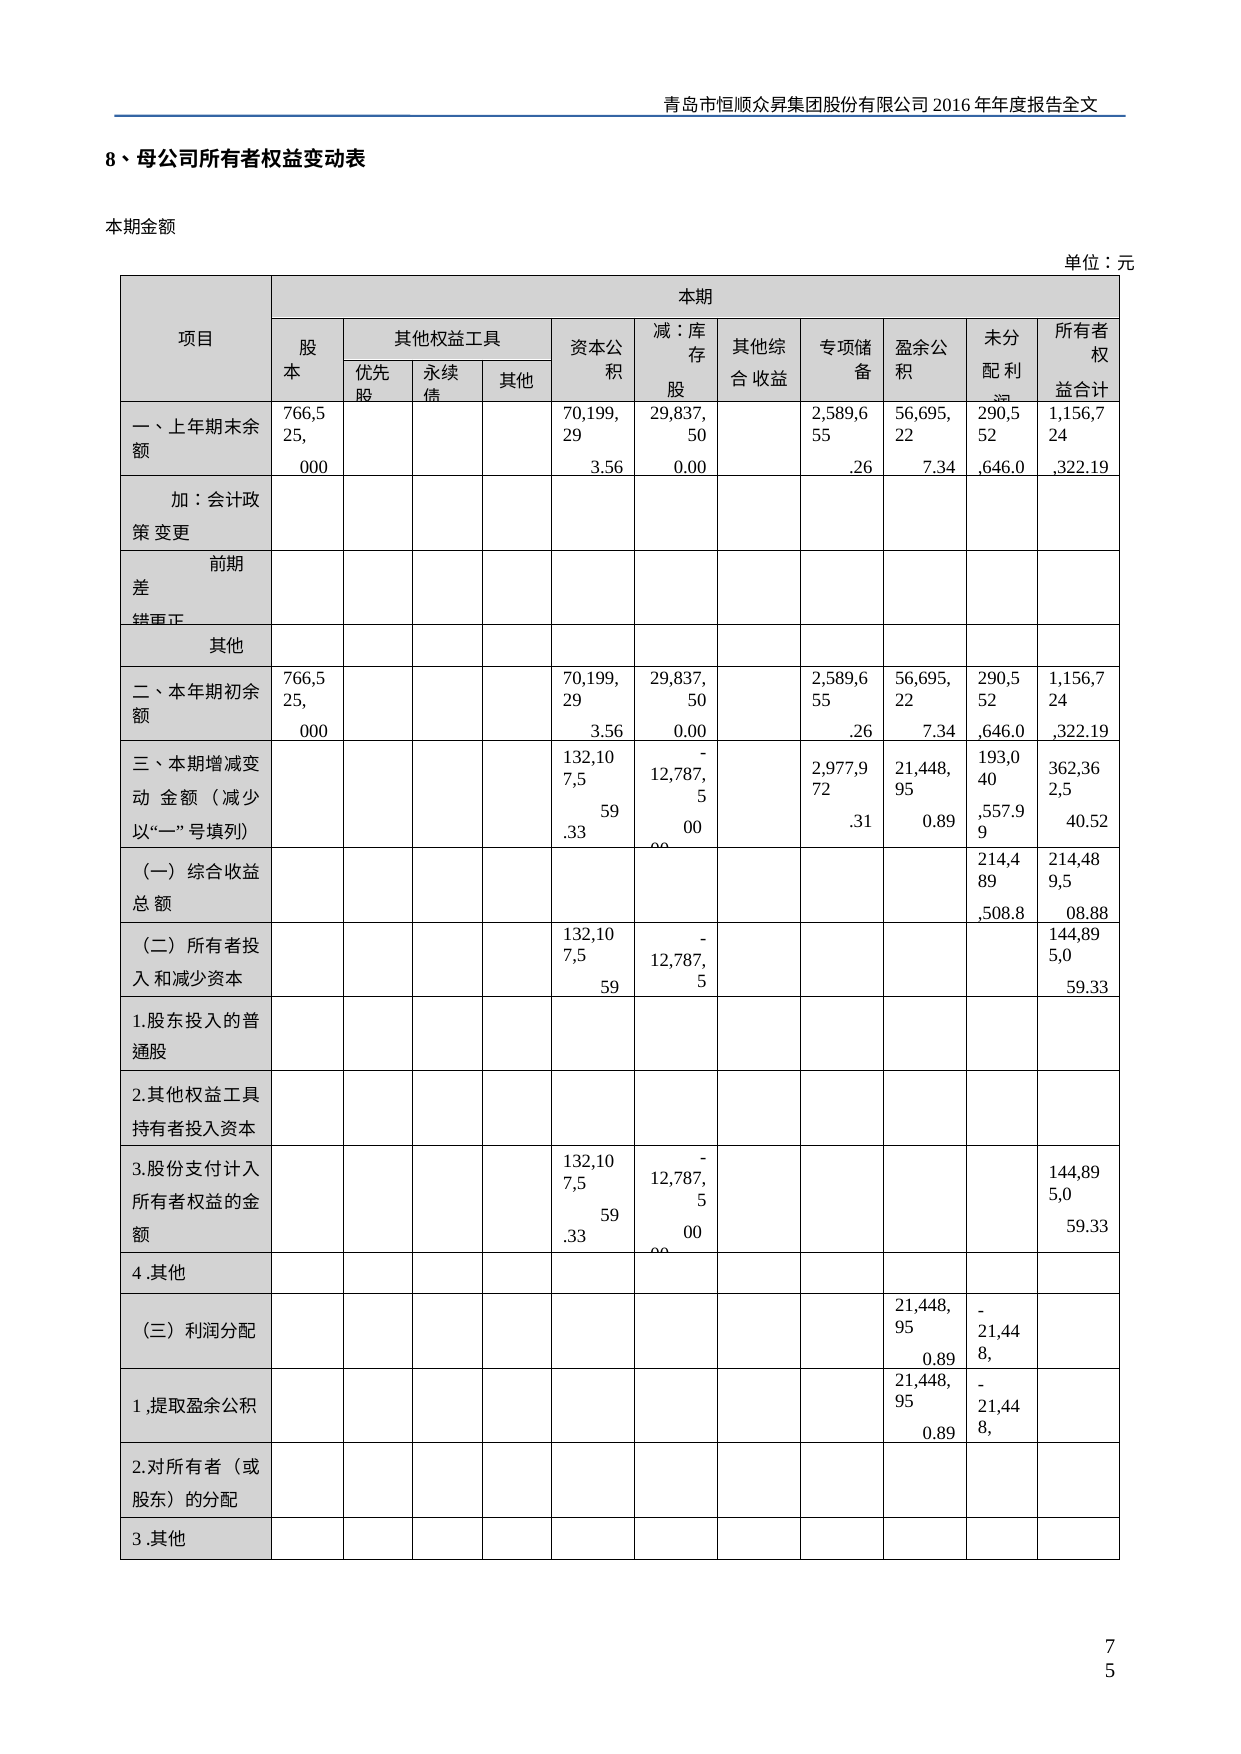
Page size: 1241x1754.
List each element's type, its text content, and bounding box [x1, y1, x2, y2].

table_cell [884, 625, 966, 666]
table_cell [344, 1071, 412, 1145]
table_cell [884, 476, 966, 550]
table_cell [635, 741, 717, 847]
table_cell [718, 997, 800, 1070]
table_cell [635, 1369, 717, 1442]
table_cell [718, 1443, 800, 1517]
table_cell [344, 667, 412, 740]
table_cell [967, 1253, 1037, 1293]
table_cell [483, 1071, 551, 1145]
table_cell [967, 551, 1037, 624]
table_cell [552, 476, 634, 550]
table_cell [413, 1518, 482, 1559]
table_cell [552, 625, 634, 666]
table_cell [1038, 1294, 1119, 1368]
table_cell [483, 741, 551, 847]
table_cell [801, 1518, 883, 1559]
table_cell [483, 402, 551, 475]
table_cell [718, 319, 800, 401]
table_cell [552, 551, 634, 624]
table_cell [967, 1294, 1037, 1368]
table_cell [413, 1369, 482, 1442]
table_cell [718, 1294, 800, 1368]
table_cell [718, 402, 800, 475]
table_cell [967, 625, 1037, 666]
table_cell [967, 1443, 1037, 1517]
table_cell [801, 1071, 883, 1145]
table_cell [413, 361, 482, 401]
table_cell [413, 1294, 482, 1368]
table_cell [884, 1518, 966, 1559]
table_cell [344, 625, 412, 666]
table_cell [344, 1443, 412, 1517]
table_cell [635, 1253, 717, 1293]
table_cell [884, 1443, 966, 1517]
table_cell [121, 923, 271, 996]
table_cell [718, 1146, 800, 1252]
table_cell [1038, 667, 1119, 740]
text 8、母公司所有者权益变动表 [105, 144, 1135, 172]
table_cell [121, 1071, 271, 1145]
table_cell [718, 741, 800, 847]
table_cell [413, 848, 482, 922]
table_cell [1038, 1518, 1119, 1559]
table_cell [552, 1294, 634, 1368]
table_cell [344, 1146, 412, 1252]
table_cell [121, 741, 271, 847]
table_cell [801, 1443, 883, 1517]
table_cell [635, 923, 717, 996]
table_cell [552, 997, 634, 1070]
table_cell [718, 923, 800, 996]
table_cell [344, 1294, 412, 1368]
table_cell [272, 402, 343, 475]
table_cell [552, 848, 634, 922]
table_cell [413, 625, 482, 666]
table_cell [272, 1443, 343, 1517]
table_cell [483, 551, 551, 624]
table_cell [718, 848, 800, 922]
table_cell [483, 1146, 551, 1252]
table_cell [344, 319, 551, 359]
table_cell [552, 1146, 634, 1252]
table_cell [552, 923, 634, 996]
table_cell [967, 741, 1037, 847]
text 单位：元 [105, 251, 1135, 275]
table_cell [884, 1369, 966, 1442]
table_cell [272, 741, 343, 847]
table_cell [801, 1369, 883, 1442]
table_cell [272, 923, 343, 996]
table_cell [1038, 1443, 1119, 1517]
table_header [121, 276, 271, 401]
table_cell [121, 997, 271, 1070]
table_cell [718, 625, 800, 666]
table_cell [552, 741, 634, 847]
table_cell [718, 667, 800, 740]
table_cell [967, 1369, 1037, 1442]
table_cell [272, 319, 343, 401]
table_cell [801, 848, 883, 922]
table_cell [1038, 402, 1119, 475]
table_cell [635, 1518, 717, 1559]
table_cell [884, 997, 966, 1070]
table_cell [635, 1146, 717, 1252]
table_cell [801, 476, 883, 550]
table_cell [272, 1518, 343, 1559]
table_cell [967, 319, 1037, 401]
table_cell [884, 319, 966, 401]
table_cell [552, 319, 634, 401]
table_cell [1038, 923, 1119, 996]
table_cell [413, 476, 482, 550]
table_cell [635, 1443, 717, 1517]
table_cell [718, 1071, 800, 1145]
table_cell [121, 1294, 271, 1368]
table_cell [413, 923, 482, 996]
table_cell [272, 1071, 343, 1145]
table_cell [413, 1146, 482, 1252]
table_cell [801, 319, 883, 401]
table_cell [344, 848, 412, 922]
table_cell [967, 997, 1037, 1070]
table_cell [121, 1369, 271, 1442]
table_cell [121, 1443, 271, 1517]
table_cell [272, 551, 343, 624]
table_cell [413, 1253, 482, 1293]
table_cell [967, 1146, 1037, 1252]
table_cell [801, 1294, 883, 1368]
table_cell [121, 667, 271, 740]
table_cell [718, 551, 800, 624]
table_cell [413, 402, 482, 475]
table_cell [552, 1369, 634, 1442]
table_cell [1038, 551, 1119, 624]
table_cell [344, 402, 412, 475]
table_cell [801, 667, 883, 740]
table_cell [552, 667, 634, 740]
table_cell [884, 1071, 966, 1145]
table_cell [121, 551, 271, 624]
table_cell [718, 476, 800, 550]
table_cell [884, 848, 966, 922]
text 本期金额 [105, 214, 1135, 238]
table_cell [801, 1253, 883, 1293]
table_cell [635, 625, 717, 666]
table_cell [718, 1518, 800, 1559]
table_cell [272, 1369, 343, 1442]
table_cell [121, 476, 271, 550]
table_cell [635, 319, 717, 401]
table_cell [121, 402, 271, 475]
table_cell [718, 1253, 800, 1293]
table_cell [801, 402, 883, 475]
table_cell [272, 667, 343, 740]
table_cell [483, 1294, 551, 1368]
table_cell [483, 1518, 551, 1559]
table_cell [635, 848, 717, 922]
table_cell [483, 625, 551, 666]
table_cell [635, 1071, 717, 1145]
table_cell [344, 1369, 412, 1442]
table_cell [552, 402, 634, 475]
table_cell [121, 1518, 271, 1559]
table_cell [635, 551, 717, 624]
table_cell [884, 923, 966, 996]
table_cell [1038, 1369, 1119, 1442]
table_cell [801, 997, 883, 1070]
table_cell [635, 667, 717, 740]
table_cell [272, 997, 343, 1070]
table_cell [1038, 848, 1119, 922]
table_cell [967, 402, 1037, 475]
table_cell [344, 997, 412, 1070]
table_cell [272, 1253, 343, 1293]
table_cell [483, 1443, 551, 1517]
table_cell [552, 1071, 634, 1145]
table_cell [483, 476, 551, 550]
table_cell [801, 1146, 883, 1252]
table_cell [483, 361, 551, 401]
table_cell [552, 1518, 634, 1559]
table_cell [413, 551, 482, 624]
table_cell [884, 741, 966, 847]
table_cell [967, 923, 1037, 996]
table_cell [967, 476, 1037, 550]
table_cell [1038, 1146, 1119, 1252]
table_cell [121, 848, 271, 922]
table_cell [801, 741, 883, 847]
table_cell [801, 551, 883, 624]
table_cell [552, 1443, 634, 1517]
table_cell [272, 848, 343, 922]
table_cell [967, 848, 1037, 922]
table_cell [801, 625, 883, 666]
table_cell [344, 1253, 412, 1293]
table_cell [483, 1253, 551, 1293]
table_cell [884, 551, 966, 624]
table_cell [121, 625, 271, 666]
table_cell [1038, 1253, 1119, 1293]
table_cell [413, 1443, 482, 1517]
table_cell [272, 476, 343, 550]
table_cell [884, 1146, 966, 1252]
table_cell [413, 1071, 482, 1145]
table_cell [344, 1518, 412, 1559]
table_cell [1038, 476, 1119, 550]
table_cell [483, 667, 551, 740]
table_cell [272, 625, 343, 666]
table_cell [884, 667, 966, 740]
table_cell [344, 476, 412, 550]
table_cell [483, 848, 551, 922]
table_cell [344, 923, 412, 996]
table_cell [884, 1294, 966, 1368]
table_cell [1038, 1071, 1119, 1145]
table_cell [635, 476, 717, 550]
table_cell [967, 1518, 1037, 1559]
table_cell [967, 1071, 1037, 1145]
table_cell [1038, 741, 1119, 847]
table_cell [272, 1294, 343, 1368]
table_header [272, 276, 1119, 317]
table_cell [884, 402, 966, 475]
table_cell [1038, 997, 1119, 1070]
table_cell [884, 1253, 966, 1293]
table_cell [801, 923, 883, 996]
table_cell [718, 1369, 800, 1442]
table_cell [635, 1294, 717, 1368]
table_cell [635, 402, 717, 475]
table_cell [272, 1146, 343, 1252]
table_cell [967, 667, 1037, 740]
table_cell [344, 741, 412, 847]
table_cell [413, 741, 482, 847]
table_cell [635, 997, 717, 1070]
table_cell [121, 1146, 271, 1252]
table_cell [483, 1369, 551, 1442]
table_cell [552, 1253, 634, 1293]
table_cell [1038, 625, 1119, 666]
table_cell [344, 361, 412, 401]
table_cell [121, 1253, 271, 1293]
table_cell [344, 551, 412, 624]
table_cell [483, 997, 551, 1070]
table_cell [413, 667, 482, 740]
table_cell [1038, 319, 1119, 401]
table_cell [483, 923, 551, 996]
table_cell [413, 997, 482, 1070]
